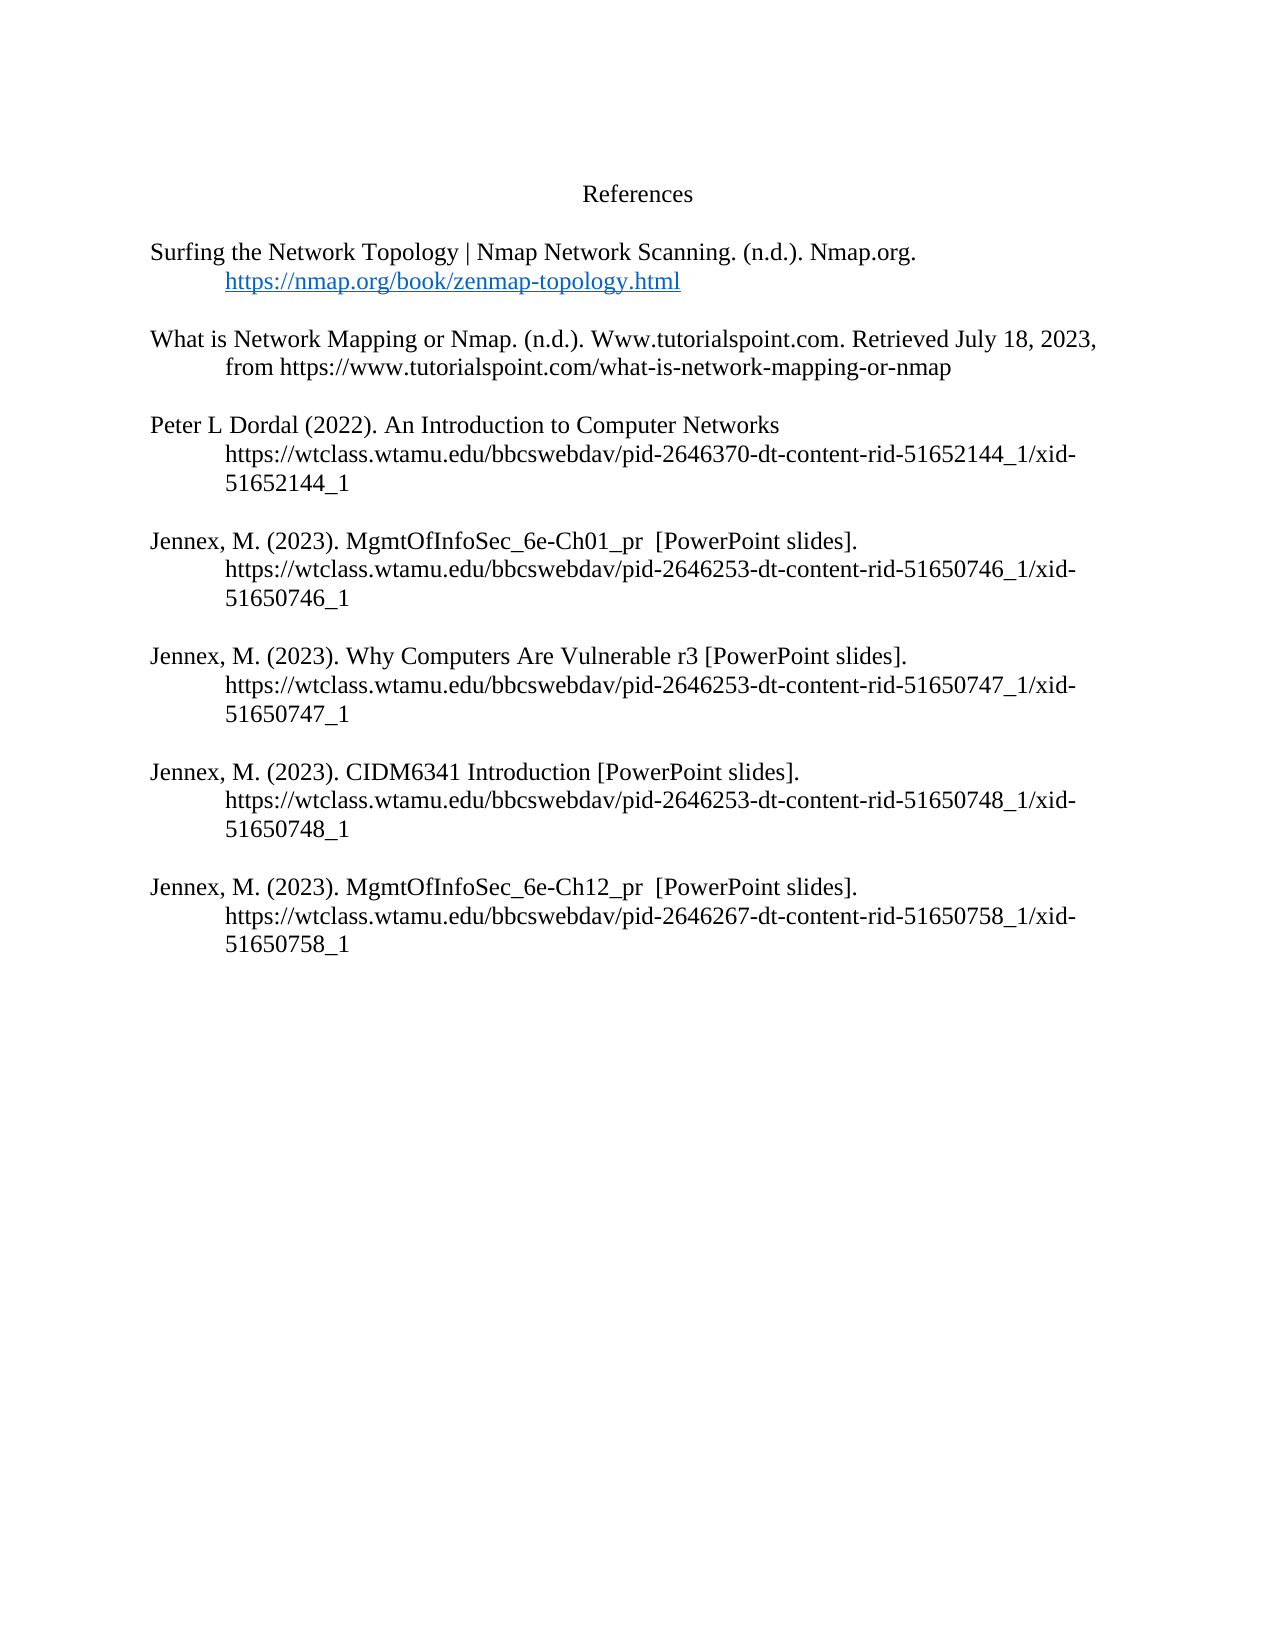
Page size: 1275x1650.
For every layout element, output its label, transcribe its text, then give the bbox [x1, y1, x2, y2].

text Jennex, M. (2023). CIDM6341 Introduction [PowerPoint slides]. https://wtclass.wtamu.edu/bbcswebdav/pid-2646253-dt-content-rid-51650748_1/xid-51650748_1 [150, 757, 1125, 843]
text References [150, 179, 1125, 208]
text Jennex, M. (2023). MgmtOfInfoSec_6e-Ch01_pr [PowerPoint slides]. https://wtclass.wtamu.edu/bbcswebdav/pid-2646253-dt-content-rid-51650746_1/xid-51650746_1 [150, 526, 1125, 612]
text Jennex, M. (2023). Why Computers Are Vulnerable r3 [PowerPoint slides]. https://wtclass.wtamu.edu/bbcswebdav/pid-2646253-dt-content-rid-51650747_1/xid-51650747_1 [150, 641, 1125, 727]
text Jennex, M. (2023). MgmtOfInfoSec_6e-Ch12_pr [PowerPoint slides]. https://wtclass.wtamu.edu/bbcswebdav/pid-2646267-dt-content-rid-51650758_1/xid-51650758_1 [150, 872, 1125, 958]
text What is Network Mapping or Nmap. (n.d.). Www.tutorialspoint.com. Retrieved July 18, 2023, from https://www.tutorialspoint.com/what-is-network-mapping-or-nmap [150, 324, 1125, 381]
text Surfing the Network Topology | Nmap Network Scanning. (n.d.). Nmap.org. https://nmap.org/book/zenmap-topology.html [150, 237, 1125, 294]
text Peter L Dordal (2022). An Introduction to Computer Networks https://wtclass.wtamu.edu/bbcswebdav/pid-2646370-dt-content-rid-51652144_1/xid-51652144_1 [150, 410, 1125, 497]
